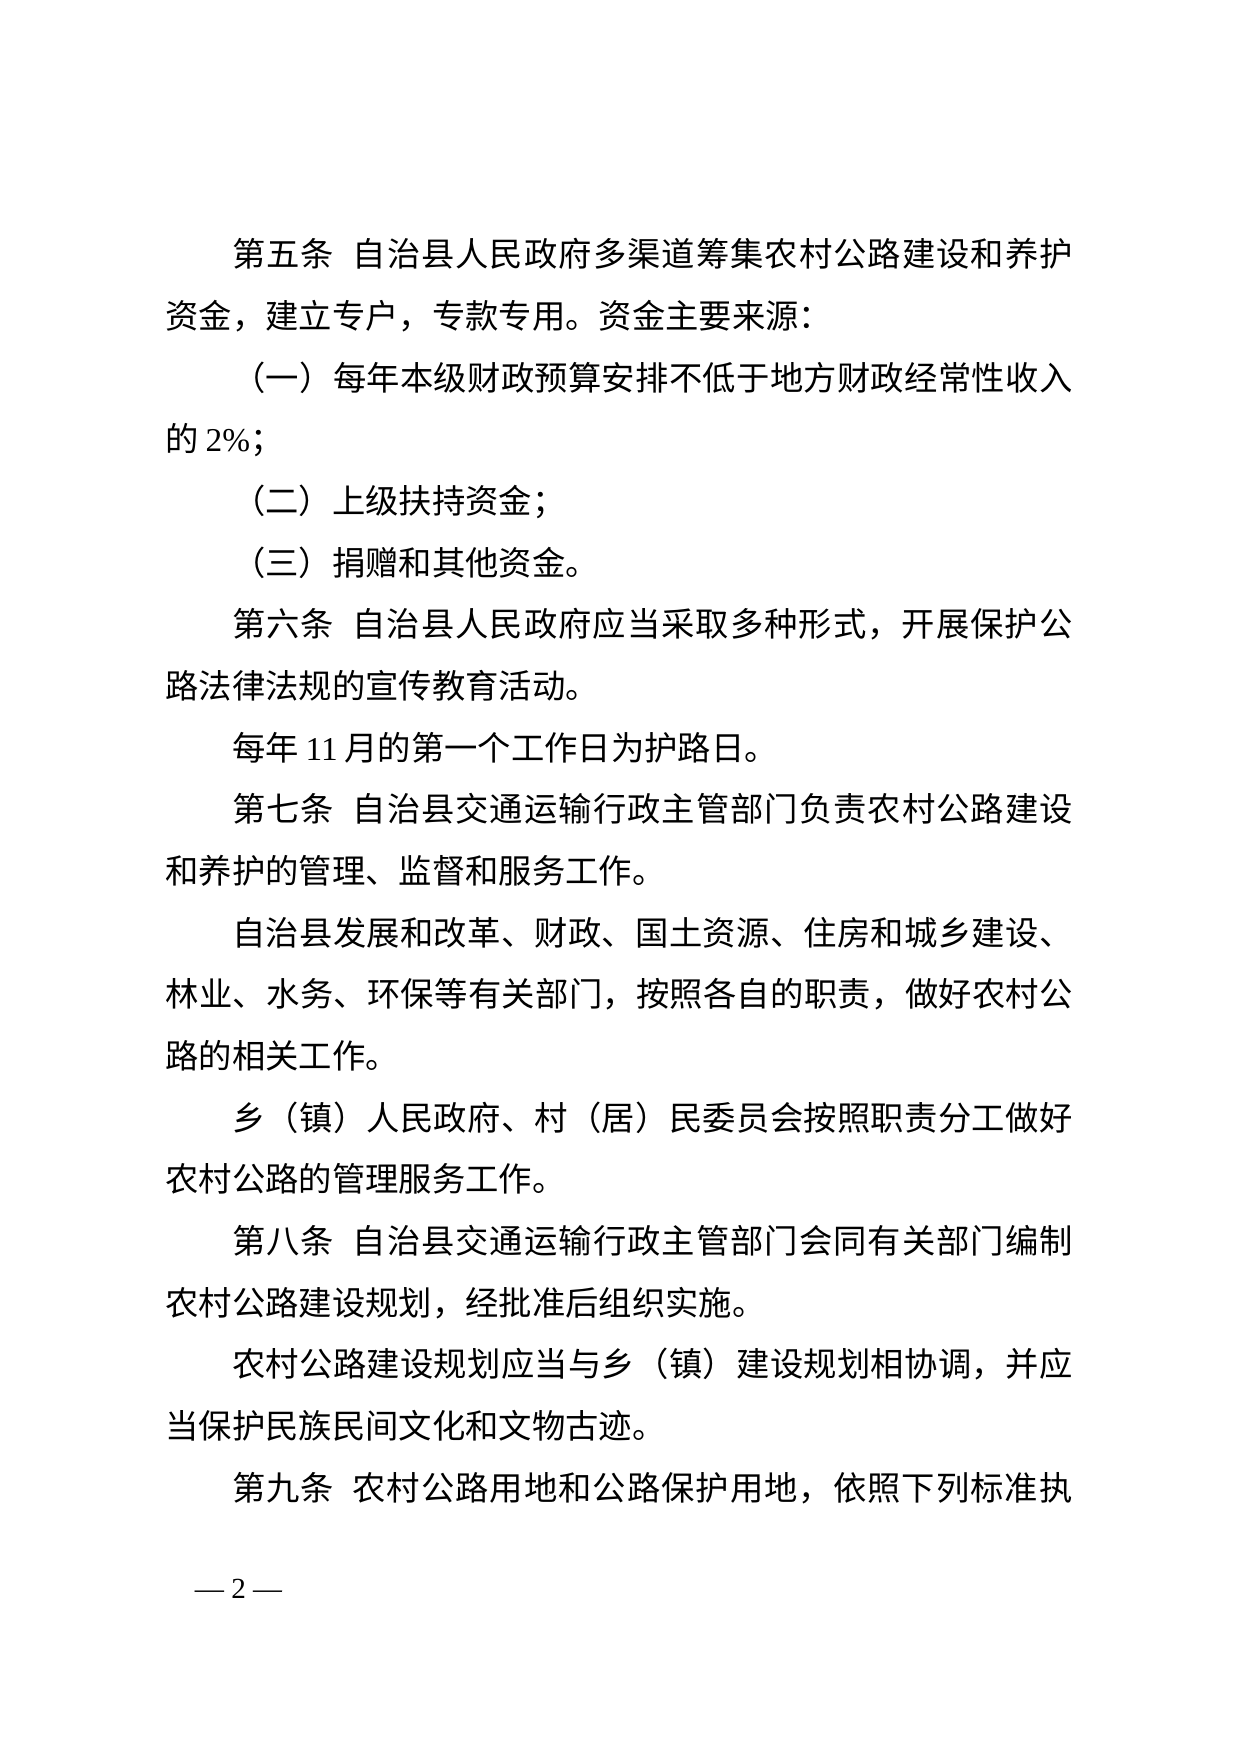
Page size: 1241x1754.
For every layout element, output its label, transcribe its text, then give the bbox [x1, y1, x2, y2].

text 第五条 自治县人民政府多渠道筹集农村公路建设和养护资金，建立专户，专款专用。资金主要来源： [165, 217, 1075, 341]
text （三）捐赠和其他资金。 [165, 526, 1075, 587]
text 自治县发展和改革、财政、国土资源、住房和城乡建设、林业、水务、环保等有关部门，按照各自的职责，做好农村公路的相关工作。 [165, 896, 1075, 1081]
text 每年11月的第一个工作日为护路日。 [165, 711, 1075, 772]
text （一）每年本级财政预算安排不低于地方财政经常性收入的2%； [165, 341, 1075, 464]
text （二）上级扶持资金； [165, 464, 1075, 526]
text 第八条 自治县交通运输行政主管部门会同有关部门编制农村公路建设规划，经批准后组织实施。 [165, 1204, 1075, 1327]
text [165, 1451, 1075, 1512]
text 乡（镇）人民政府、村（居）民委员会按照职责分工做好农村公路的管理服务工作。 [165, 1081, 1075, 1204]
text 第六条 自治县人民政府应当采取多种形式，开展保护公路法律法规的宣传教育活动。 [165, 587, 1075, 711]
text 农村公路建设规划应当与乡（镇）建设规划相协调，并应当保护民族民间文化和文物古迹。 [165, 1327, 1075, 1451]
text 第七条 自治县交通运输行政主管部门负责农村公路建设和养护的管理、监督和服务工作。 [165, 772, 1075, 896]
